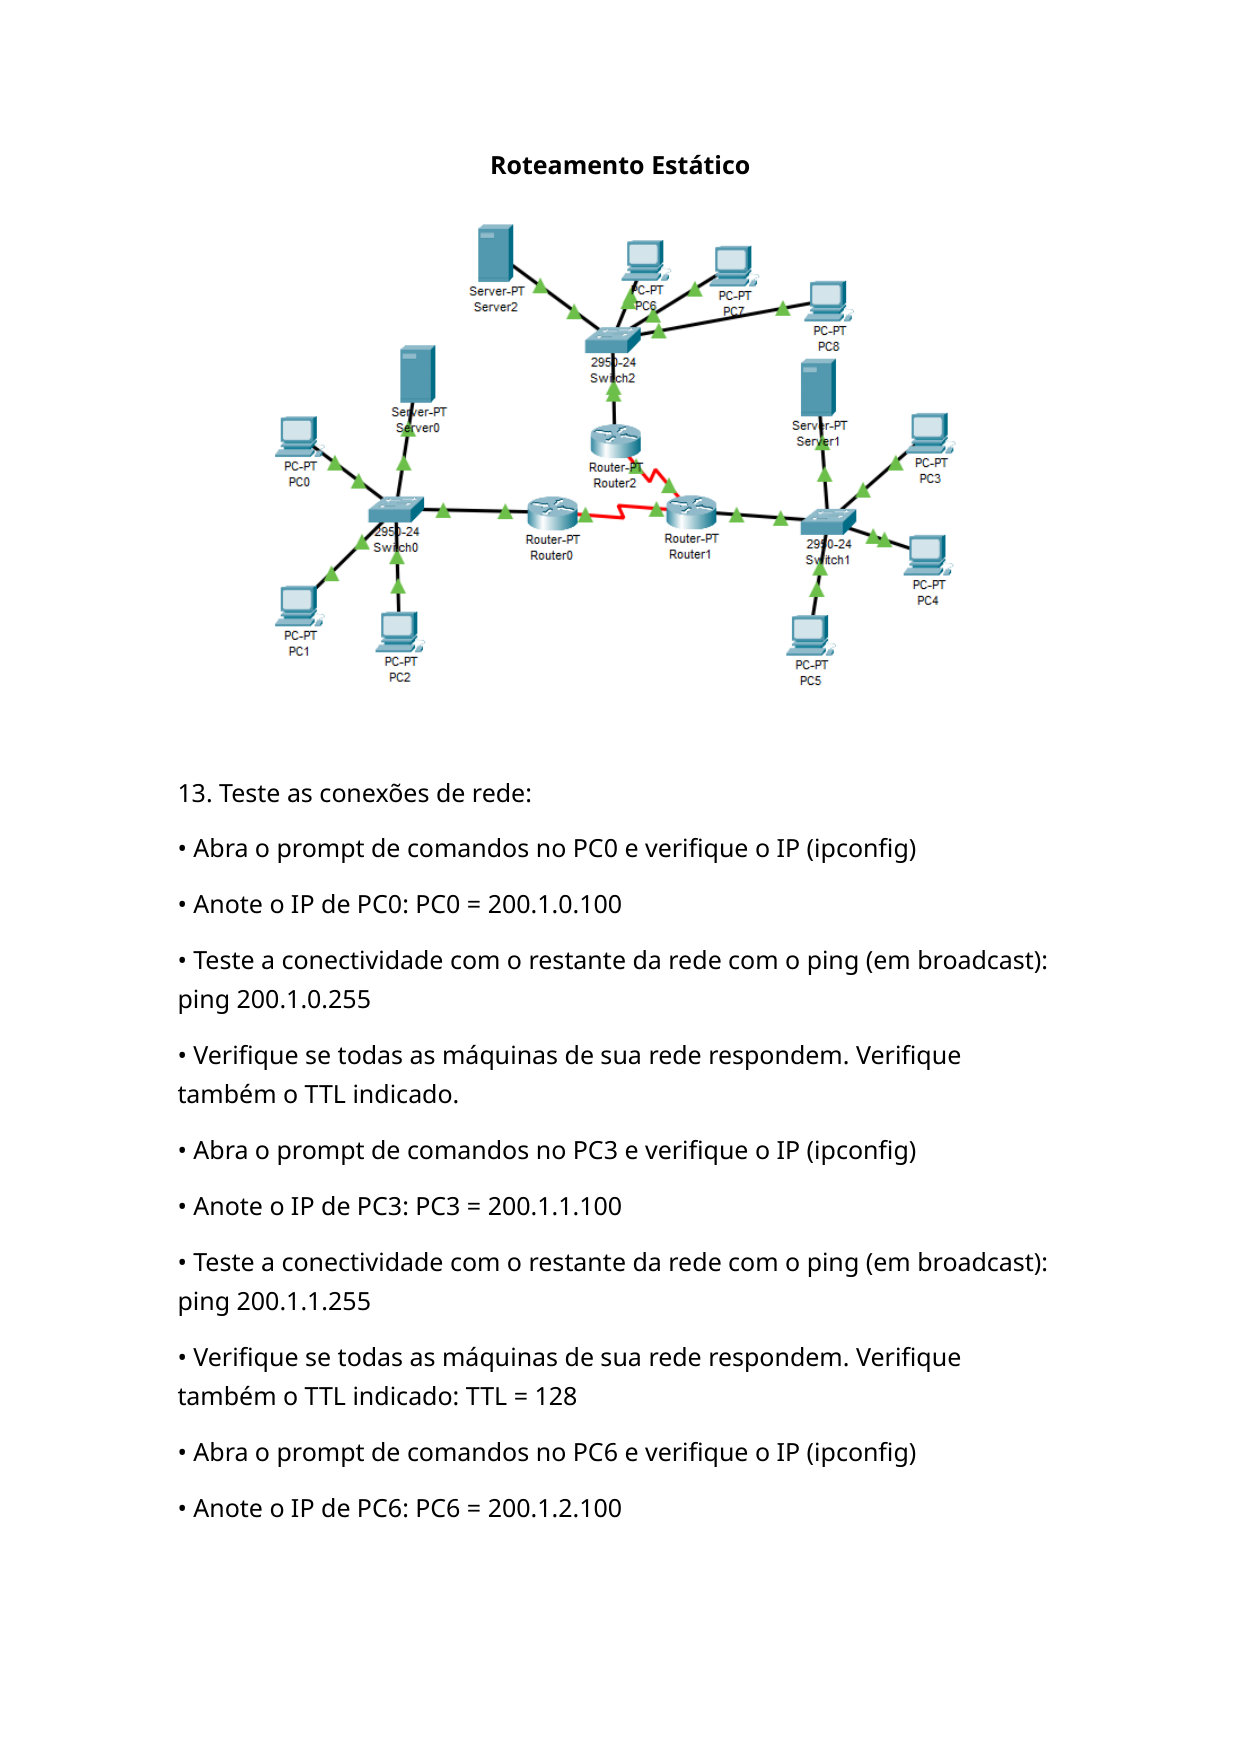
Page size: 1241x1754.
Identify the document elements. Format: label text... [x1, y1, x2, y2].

text • Abra o prompt de comandos no PC0 e verifique o IP (ipconfig) [177, 831, 1063, 865]
text • Verifique se todas as máquinas de sua rede respondem. Verifique também o TTL indicado: TTL = 128 [177, 1339, 1063, 1413]
text • Anote o IP de PC0: PC0 = 200.1.0.100 [177, 887, 1063, 921]
text Roteamento Estático [177, 148, 1063, 182]
text • Verifique se todas as máquinas de sua rede respondem. Verifique também o TTL indicado. [177, 1038, 1063, 1111]
text • Anote o IP de PC3: PC3 = 200.1.1.100 [177, 1188, 1063, 1223]
text • Teste a conectividade com o restante da rede com o ping (em broadcast): ping 200.1.0.255 [177, 943, 1063, 1016]
picture [177, 203, 1063, 754]
text • Teste a conectividade com o restante da rede com o ping (em broadcast): ping 200.1.1.255 [177, 1244, 1063, 1318]
text • Anote o IP de PC6: PC6 = 200.1.2.100 [177, 1490, 1063, 1524]
text 13. Teste as conexões de rede: [177, 775, 1063, 809]
text • Abra o prompt de comandos no PC6 e verifique o IP (ipconfig) [177, 1434, 1063, 1468]
text • Abra o prompt de comandos no PC3 e verifique o IP (ipconfig) [177, 1133, 1063, 1167]
